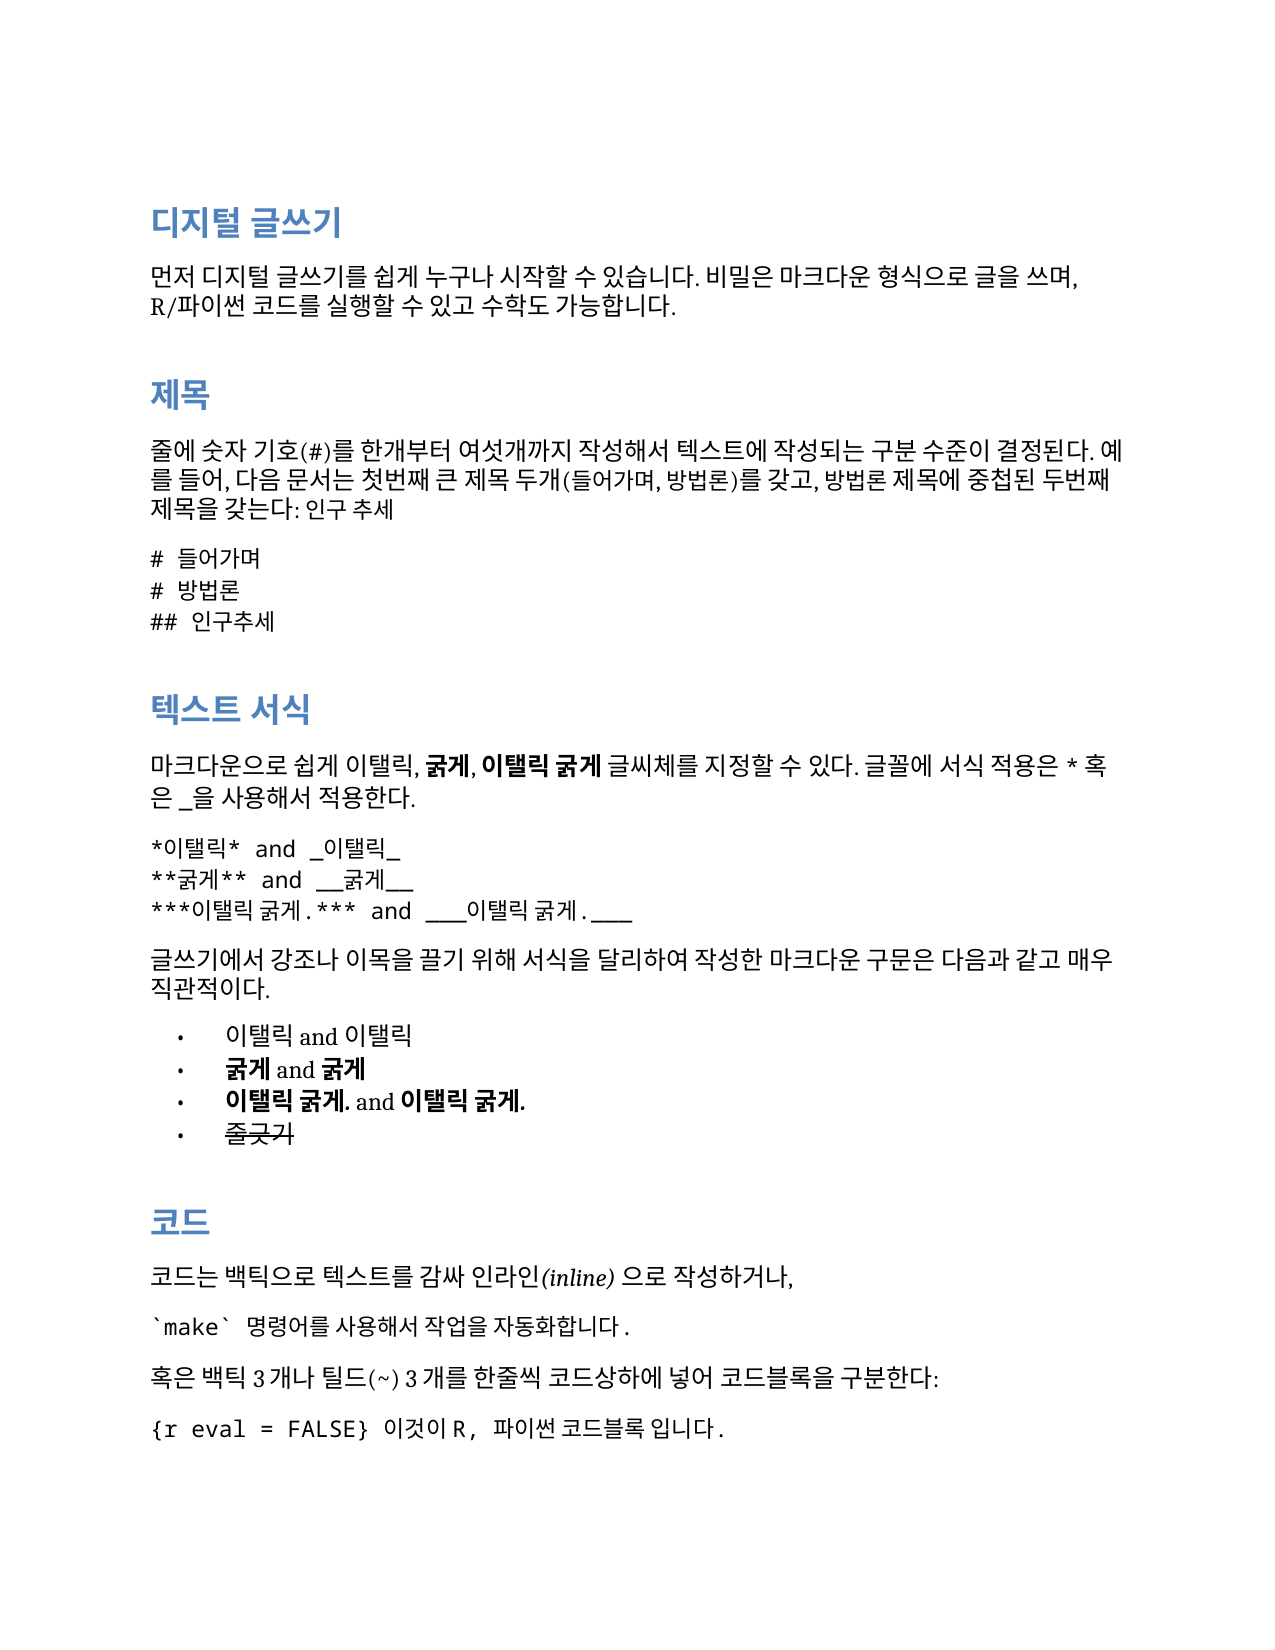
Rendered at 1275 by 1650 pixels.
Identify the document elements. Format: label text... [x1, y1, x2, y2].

subtitle 디지털 글쓰기 [150, 200, 1125, 245]
list 이탤릭 and 이탤릭 [175, 1023, 1125, 1052]
text 글쓰기에서 강조나 이목을 끌기 위해 서식을 달리하여 작성한 마크다운 구문은 다음과 같고 매우 직관적이다. [150, 947, 1125, 1004]
list 줄긋기 [175, 1121, 1125, 1149]
text # 들어가며 # 방법론 ## 인구추세 [150, 543, 1125, 637]
text 먼저 디지털 글쓰기를 쉽게 누구나 시작할 수 있습니다. 비밀은 마크다운 형식으로 글을 쓰며, R/파이썬 코드를 실행할 수 있고 수학도 가능합니다. [150, 264, 1125, 322]
text 코드는 백틱으로 텍스트를 감싸 인라인(inline) 으로 작성하거나, [150, 1264, 1125, 1292]
subtitle 코드 [150, 1199, 1125, 1245]
text 줄에 숫자 기호(#)를 한개부터 여섯개까지 작성해서 텍스트에 작성되는 구분 수준이 결정된다. 예를 들어, 다음 문서는 첫번째 큰 제목 두개(들어가며, 방법론)를 갖고, 방법론 제목에 중첩된 두번째 제목을 갖는다: 인구 추세 [150, 436, 1125, 524]
text 혹은 백틱 3개나 틸드(~) 3개를 한줄씩 코드상하에 넣어 코드블록을 구분한다: [150, 1363, 1125, 1394]
text 마크다운으로 쉽게 이탤릭, 굵게, 이탤릭 굵게 글씨체를 지정할 수 있다. 글꼴에 서식 적용은 * 혹은 _을 사용해서 적용한다. [150, 751, 1125, 814]
text *이탤릭* and _이탤릭_ **굵게** and __굵게__ ***이탤릭 굵게.*** and ___이탤릭 굵게.___ [150, 832, 1125, 926]
subtitle 텍스트 서식 [150, 687, 1125, 732]
text {r eval = FALSE} 이것이 R, 파이썬 코드블록 입니다. [150, 1413, 1125, 1444]
list 굵게 and 굵게 [175, 1056, 1125, 1084]
text `make` 명령어를 사용해서 작업을 자동화합니다. [150, 1311, 1125, 1342]
list 이탤릭 굵게. and 이탤릭 굵게. [175, 1088, 1125, 1117]
subtitle 제목 [150, 372, 1125, 417]
